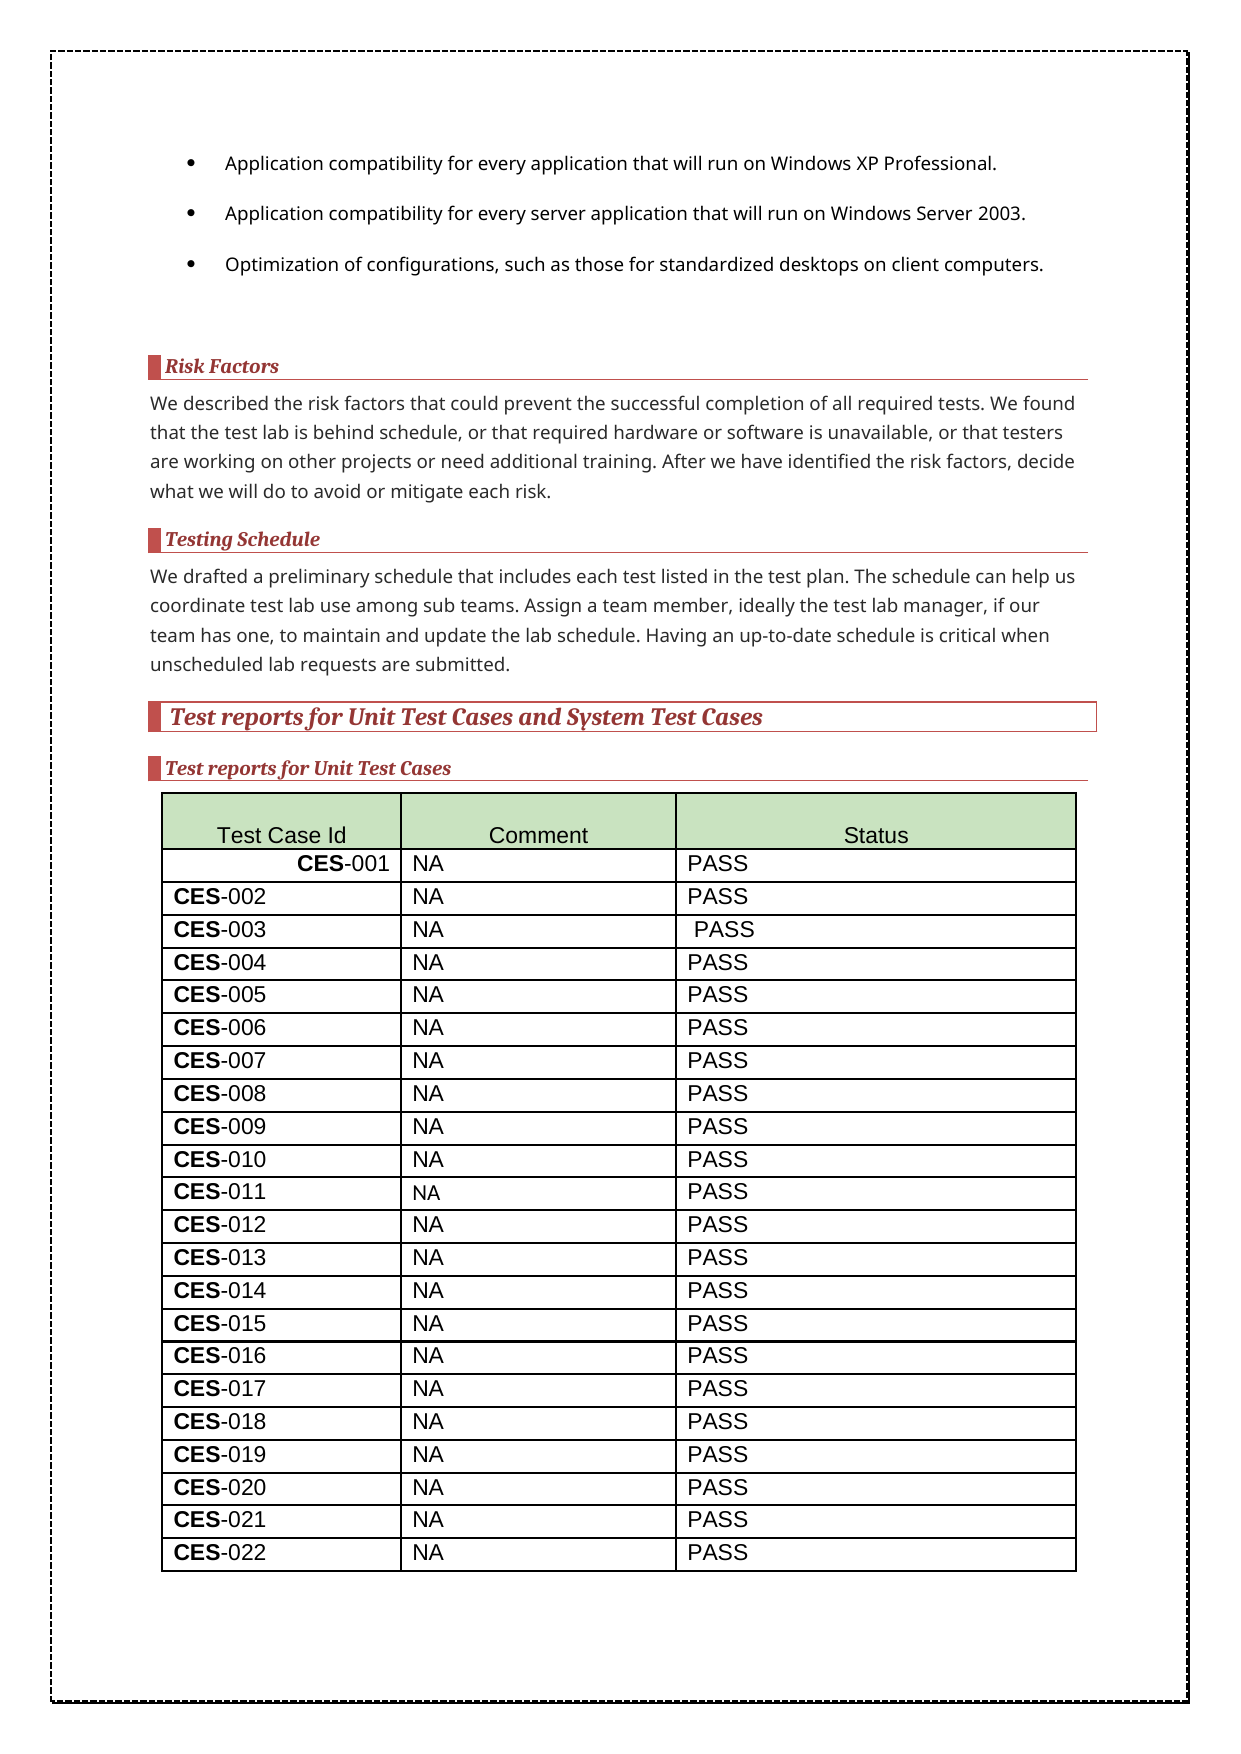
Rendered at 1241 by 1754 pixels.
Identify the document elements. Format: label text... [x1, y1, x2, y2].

table_cell NA [402, 1408, 675, 1439]
table_cell CES-020 [163, 1474, 400, 1504]
table_cell CES-014 [163, 1277, 400, 1307]
table_cell NA [402, 1343, 675, 1373]
table_cell PASS [677, 1539, 1075, 1570]
table_header Test Case Id [163, 794, 400, 848]
subtitle Risk Factors [161, 355, 1088, 379]
table_cell CES-019 [163, 1441, 400, 1472]
table_cell CES-012 [163, 1211, 400, 1242]
text We described the risk factors that could prevent the successful completion of all required tests. We found that the test lab is behind schedule, or that required hardware or software is unavailable, or that testers are working on other projects or need additional training. After we have identified the risk factors, decide what we will do to avoid or mitigate each risk. [150, 390, 1088, 503]
table_cell PASS [677, 1408, 1075, 1439]
table_cell CES-005 [163, 981, 400, 1012]
list Optimization of configurations, such as those for standardized desktops on client computers. [187, 251, 1088, 277]
table_cell PASS [677, 1211, 1075, 1242]
table_cell PASS [677, 1080, 1075, 1111]
table_cell NA [402, 1277, 675, 1307]
table_cell PASS [677, 1014, 1075, 1045]
subtitle Test reports for Unit Test Cases and System Test Cases [161, 703, 1096, 731]
table_cell NA [402, 1178, 675, 1209]
table_cell CES-007 [163, 1047, 400, 1078]
table_cell NA [402, 981, 675, 1012]
table_cell CES-002 [163, 883, 400, 914]
table_cell NA [402, 1080, 675, 1111]
table_cell CES-016 [163, 1343, 400, 1373]
table_cell PASS [677, 1441, 1075, 1472]
table_cell CES-010 [163, 1146, 400, 1176]
table_cell NA [402, 850, 675, 881]
table_cell NA [402, 1047, 675, 1078]
table_cell NA [402, 883, 675, 914]
text We drafted a preliminary schedule that includes each test listed in the test plan. The schedule can help us coordinate test lab use among sub teams. Assign a team member, ideally the test lab manager, if our team has one, to maintain and update the lab schedule. Having an up-to-date schedule is critical when unscheduled lab requests are submitted. [150, 563, 1088, 677]
table_cell CES-008 [163, 1080, 400, 1111]
table_cell PASS [677, 1047, 1075, 1078]
list Application compatibility for every server application that will run on Windows Server 2003. [187, 201, 1088, 226]
table_cell NA [402, 1244, 675, 1275]
table_cell PASS [677, 1474, 1075, 1504]
table_cell PASS [677, 883, 1075, 914]
table_cell NA [402, 1506, 675, 1537]
table_cell PASS [677, 1343, 1075, 1373]
subtitle Testing Schedule [161, 528, 1088, 552]
table_cell NA [402, 1539, 675, 1570]
table_cell CES-004 [163, 949, 400, 979]
table_cell CES-003 [163, 916, 400, 947]
table_cell PASS [677, 916, 1075, 947]
table_cell PASS [677, 850, 1075, 881]
table_cell CES-015 [163, 1310, 400, 1340]
table_cell PASS [677, 1244, 1075, 1275]
table_cell NA [402, 1310, 675, 1340]
table_cell CES-013 [163, 1244, 400, 1275]
table_header Comment [402, 794, 675, 848]
table_cell CES-018 [163, 1408, 400, 1439]
table_header Status [677, 794, 1075, 848]
table_cell CES-021 [163, 1506, 400, 1537]
table_cell NA [402, 1474, 675, 1504]
table_cell PASS [677, 1310, 1075, 1340]
table_cell CES-009 [163, 1113, 400, 1143]
table_cell PASS [677, 1178, 1075, 1209]
table_cell PASS [677, 1146, 1075, 1176]
table_cell CES-017 [163, 1375, 400, 1406]
table_cell PASS [677, 1113, 1075, 1143]
table_cell NA [402, 1375, 675, 1406]
table_cell CES-022 [163, 1539, 400, 1570]
table_cell PASS [677, 1506, 1075, 1537]
table_cell NA [402, 1014, 675, 1045]
table_cell NA [402, 1211, 675, 1242]
table_cell NA [402, 1441, 675, 1472]
table_cell PASS [677, 981, 1075, 1012]
table_cell PASS [677, 949, 1075, 979]
table_cell NA [402, 916, 675, 947]
table_cell PASS [677, 1375, 1075, 1406]
table_cell CES-001 [163, 850, 400, 881]
table_cell NA [402, 1113, 675, 1143]
table_cell NA [402, 1146, 675, 1176]
table_cell PASS [677, 1277, 1075, 1307]
subtitle Test reports for Unit Test Cases [161, 756, 1088, 780]
table_cell NA [402, 949, 675, 979]
table_cell CES-006 [163, 1014, 400, 1045]
list Application compatibility for every application that will run on Windows XP Professional. [187, 150, 1088, 176]
table_cell CES-011 [163, 1178, 400, 1209]
